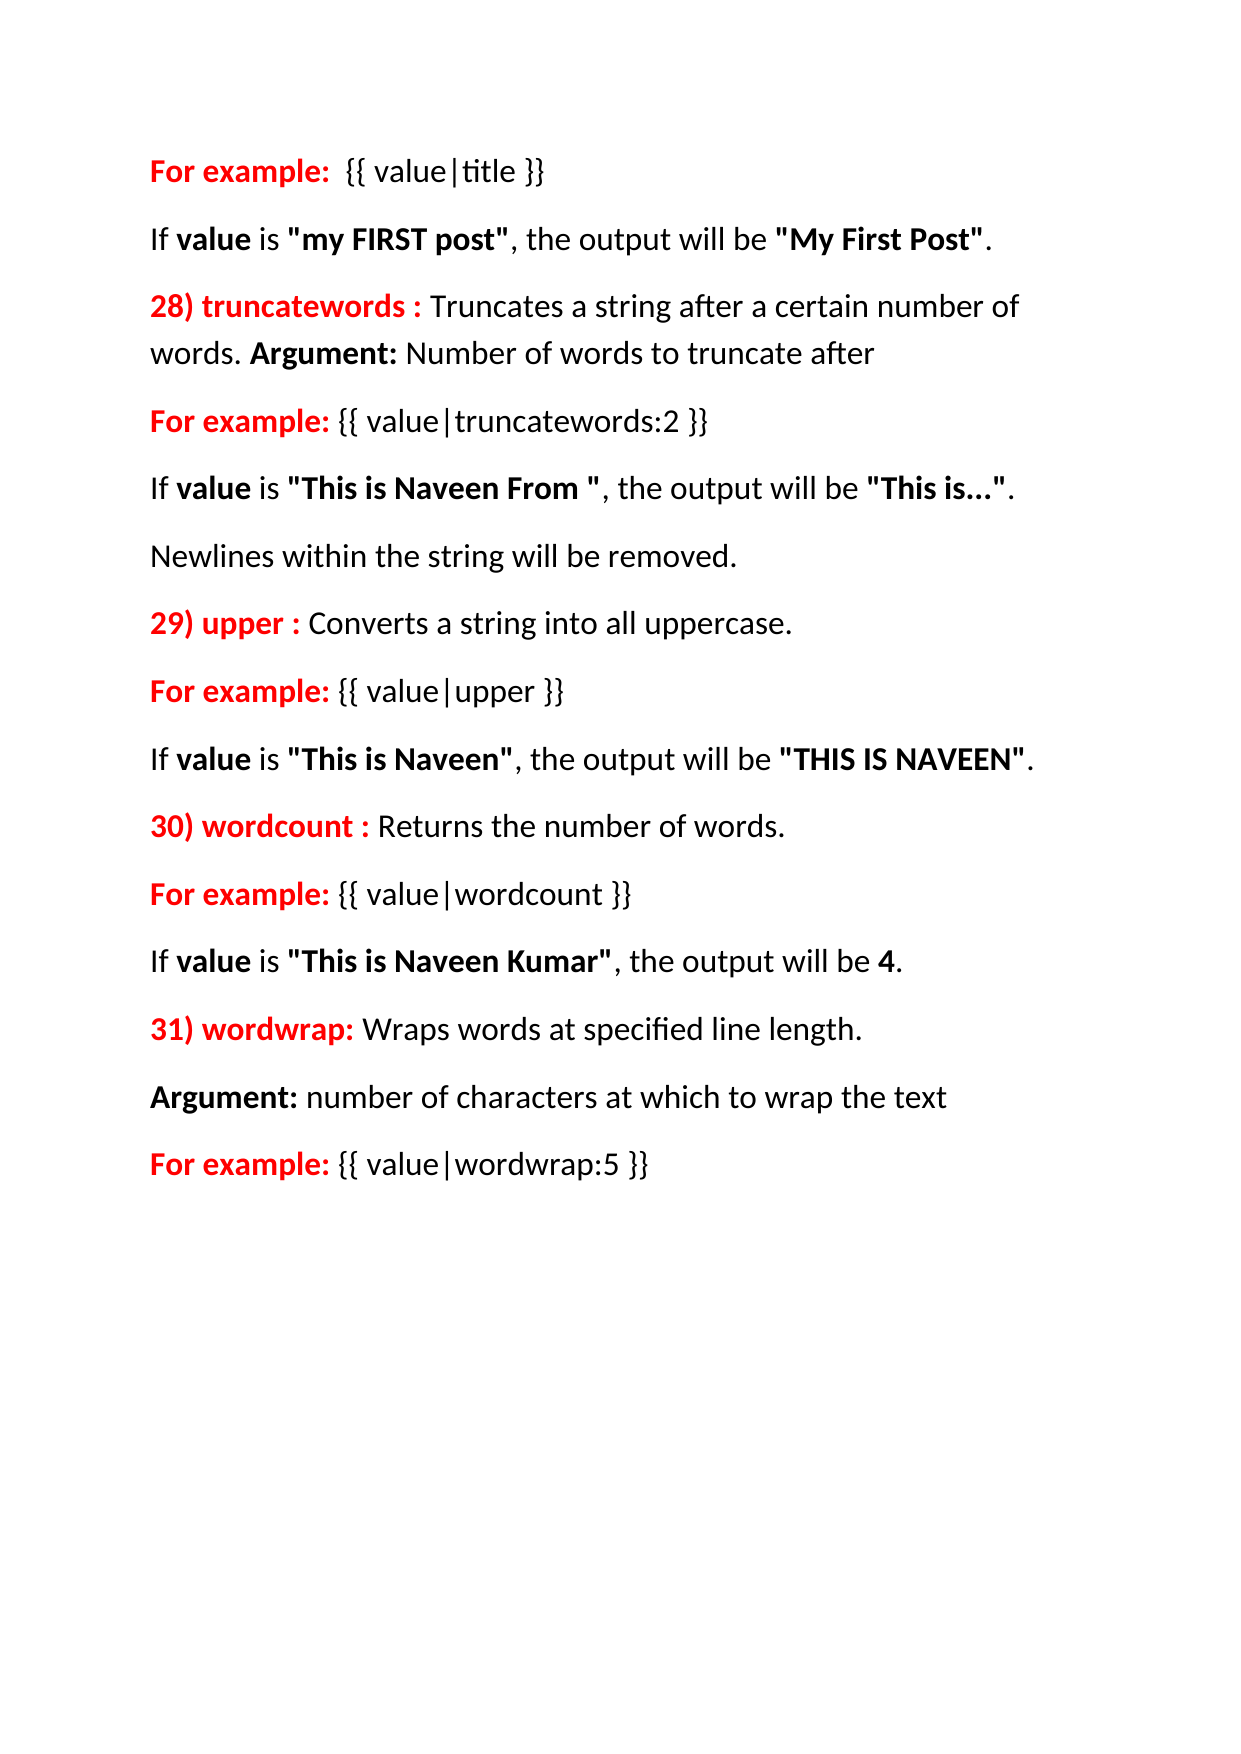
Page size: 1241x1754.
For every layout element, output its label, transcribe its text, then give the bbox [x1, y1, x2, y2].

text For example: {{ value|wordcount }} [150, 873, 1090, 913]
text For example: {{ value|title }} [150, 150, 1090, 191]
text 31) wordwrap: Wraps words at specified line length. [150, 1008, 1090, 1049]
text If value is "This is Naveen Kumar", the output will be 4. [150, 940, 1090, 981]
text For example: {{ value|upper }} [150, 670, 1090, 711]
text If value is "my FIRST post", the output will be "My First Post". [150, 218, 1090, 258]
text 30) wordcount : Returns the number of words. [150, 805, 1090, 846]
text For example: {{ value|wordwrap:5 }} [150, 1143, 1090, 1184]
text If value is "This is Naveen From ", the output will be "This is...". [150, 467, 1090, 508]
text Newlines within the string will be removed. [150, 535, 1090, 576]
text Argument: number of characters at which to wrap the text [150, 1076, 1090, 1116]
text 29) upper : Converts a string into all uppercase. [150, 602, 1090, 643]
text For example: {{ value|truncatewords:2 }} [150, 399, 1090, 440]
text If value is "This is Naveen", the output will be "THIS IS NAVEEN". [150, 738, 1090, 778]
text 28) truncatewords : Truncates a string after a certain number of words. Argument: Number of words to truncate after [150, 285, 1090, 373]
